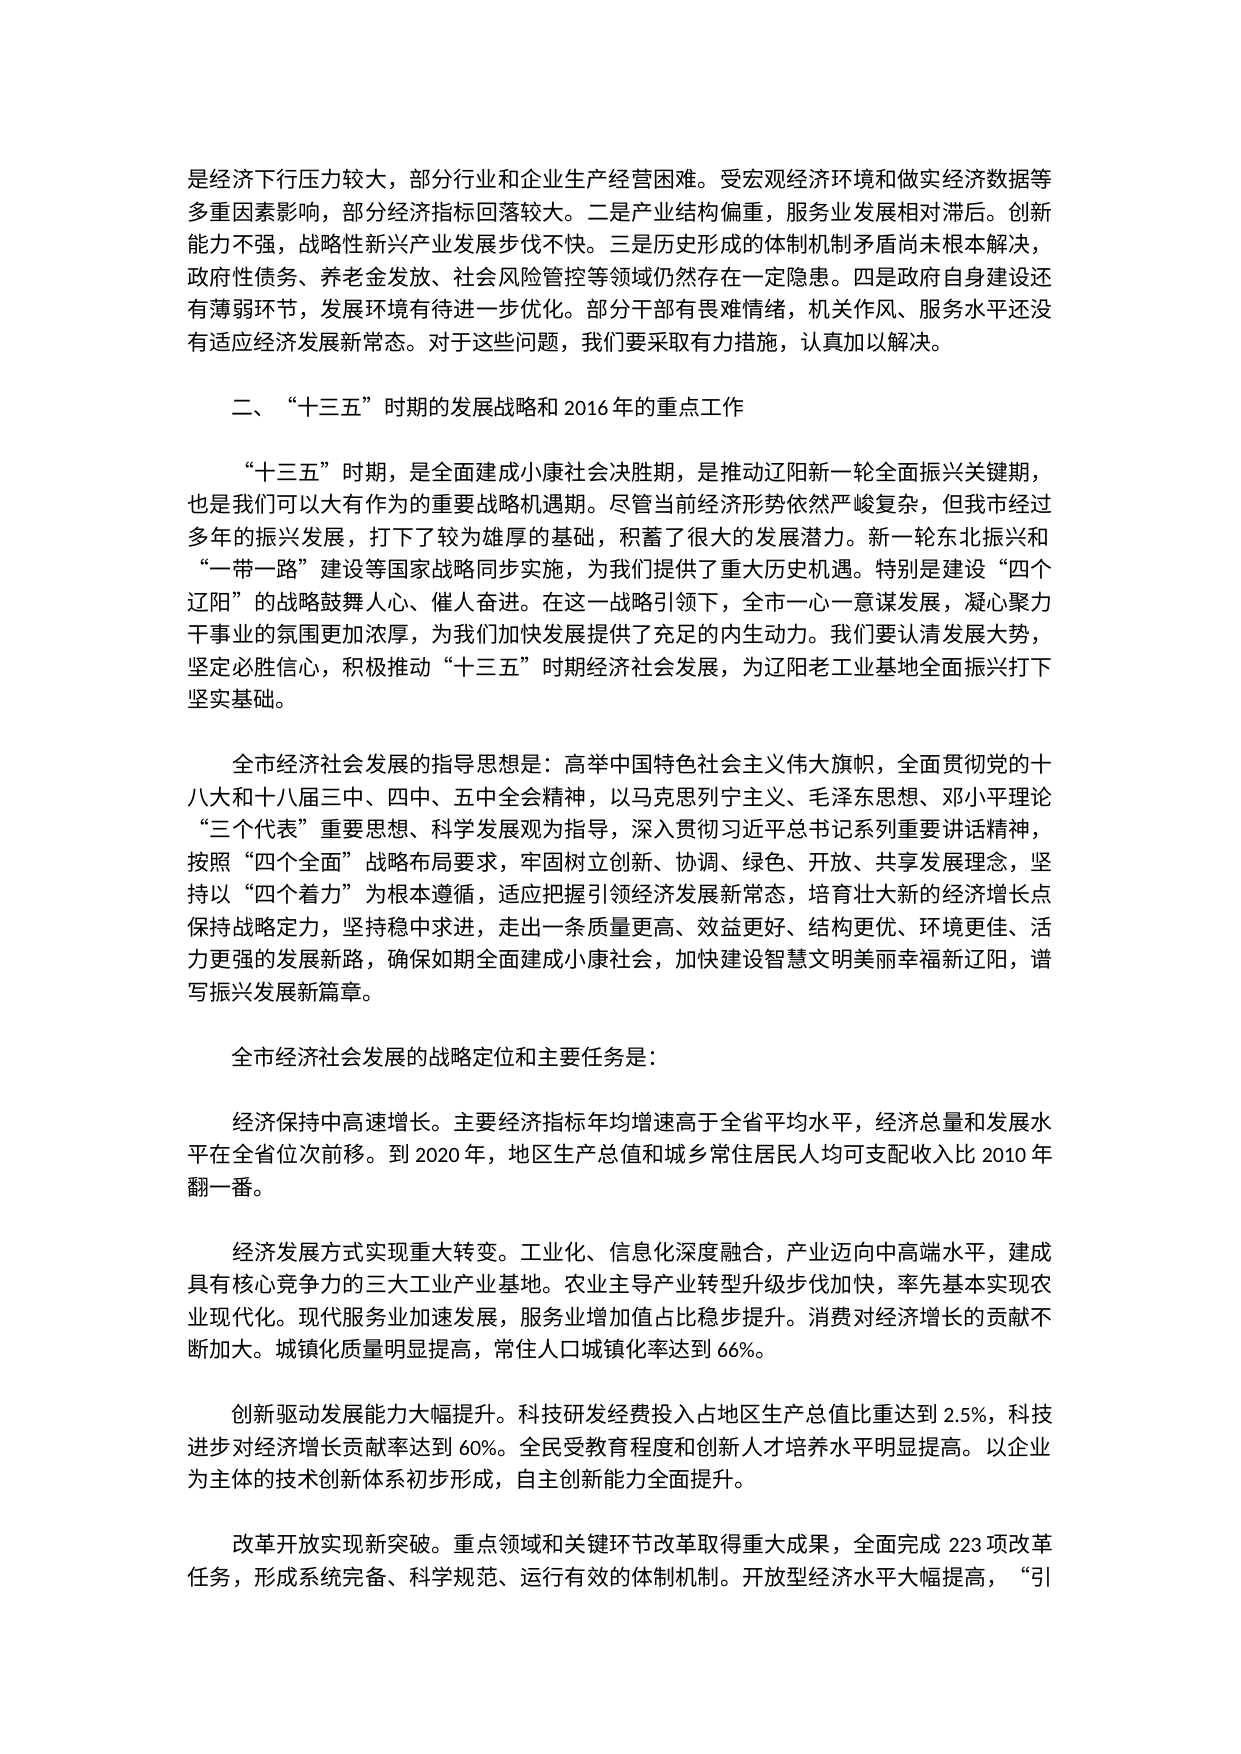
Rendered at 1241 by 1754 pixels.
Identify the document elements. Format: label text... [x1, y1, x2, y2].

text 全市经济社会发展的指导思想是：高举中国特色社会主义伟大旗帜，全面贯彻党的十八大和十八届三中、四中、五中全会精神，以马克思列宁主义、毛泽东思想、邓小平理论、“三个代表”重要思想、科学发展观为指导，深入贯彻习近平总书记系列重要讲话精神，按照“四个全面”战略布局要求，牢固树立创新、协调、绿色、开放、共享发展理念，坚持以“四个着力”为根本遵循，适应把握引领经济发展新常态，培育壮大新的经济增长点，保持战略定力，坚持稳中求进，走出一条质量更高、效益更好、结构更优、环境更佳、活力更强的发展新路，确保如期全面建成小康社会，加快建设智慧文明美丽幸福新辽阳，谱写振兴发展新篇章。 [187, 747, 1053, 1007]
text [187, 162, 1053, 357]
text 经济保持中高速增长。主要经济指标年均增速高于全省平均水平，经济总量和发展水平在全省位次前移。到2020年，地区生产总值和城乡常住居民人均可支配收入比2010年翻一番。 [187, 1104, 1053, 1202]
text 全市经济社会发展的战略定位和主要任务是： [187, 1039, 1053, 1072]
text 二、“十三五”时期的发展战略和2016年的重点工作 [187, 389, 1053, 422]
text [187, 1527, 1053, 1592]
text 创新驱动发展能力大幅提升。科技研发经费投入占地区生产总值比重达到2.5%，科技进步对经济增长贡献率达到60%。全民受教育程度和创新人才培养水平明显提高。以企业为主体的技术创新体系初步形成，自主创新能力全面提升。 [187, 1397, 1053, 1494]
text 经济发展方式实现重大转变。工业化、信息化深度融合，产业迈向中高端水平，建成具有核心竞争力的三大工业产业基地。农业主导产业转型升级步伐加快，率先基本实现农业现代化。现代服务业加速发展，服务业增加值占比稳步提升。消费对经济增长的贡献不断加大。城镇化质量明显提高，常住人口城镇化率达到66%。 [187, 1234, 1053, 1364]
text “十三五”时期，是全面建成小康社会决胜期，是推动辽阳新一轮全面振兴关键期，也是我们可以大有作为的重要战略机遇期。尽管当前经济形势依然严峻复杂，但我市经过多年的振兴发展，打下了较为雄厚的基础，积蓄了很大的发展潜力。新一轮东北振兴和“一带一路”建设等国家战略同步实施，为我们提供了重大历史机遇。特别是建设“四个辽阳”的战略鼓舞人心、催人奋进。在这一战略引领下，全市一心一意谋发展，凝心聚力干事业的氛围更加浓厚，为我们加快发展提供了充足的内生动力。我们要认清发展大势，坚定必胜信心，积极推动“十三五”时期经济社会发展，为辽阳老工业基地全面振兴打下坚实基础。 [187, 454, 1053, 714]
